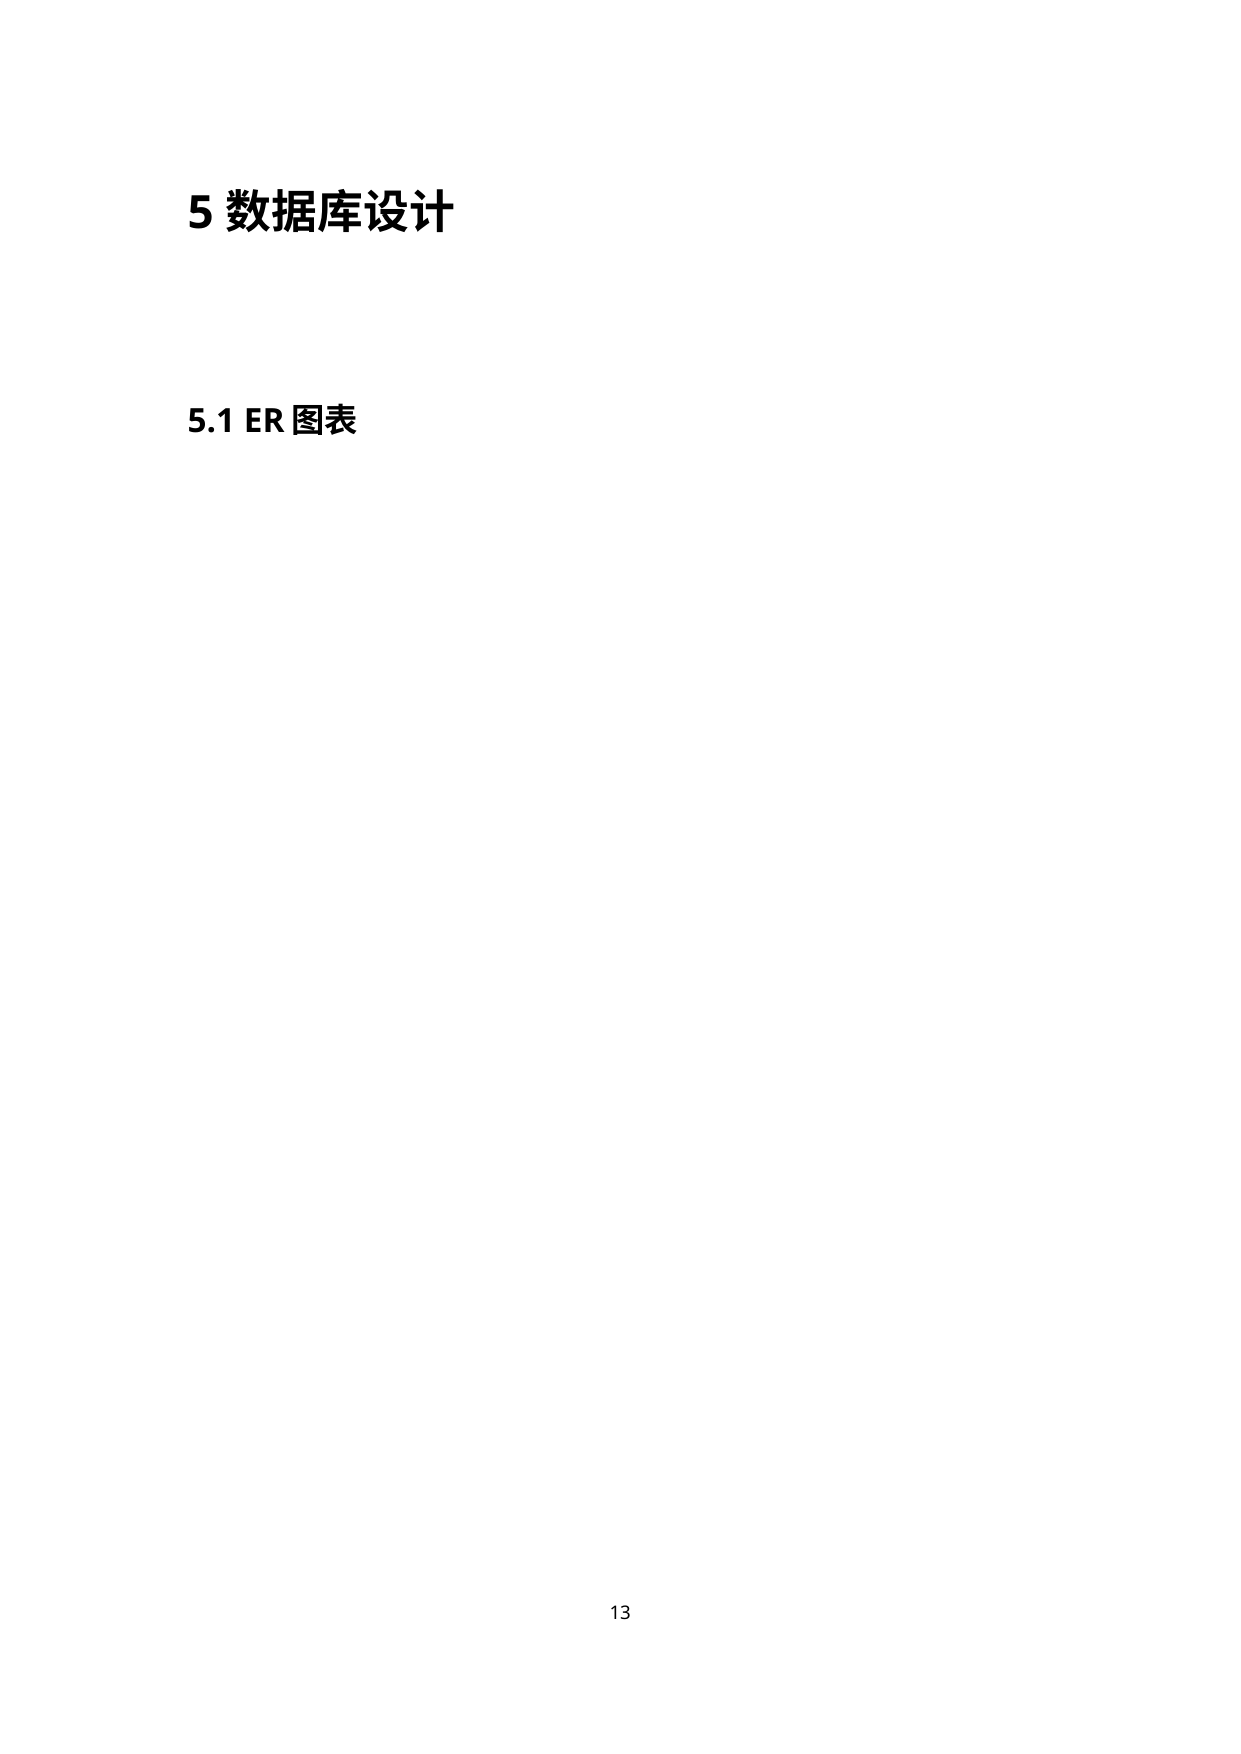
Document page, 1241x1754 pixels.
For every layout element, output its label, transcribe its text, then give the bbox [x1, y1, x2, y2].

subtitle 5 数据库设计 [187, 160, 1053, 257]
subtitle 5.1 ER图表 [187, 385, 1053, 450]
